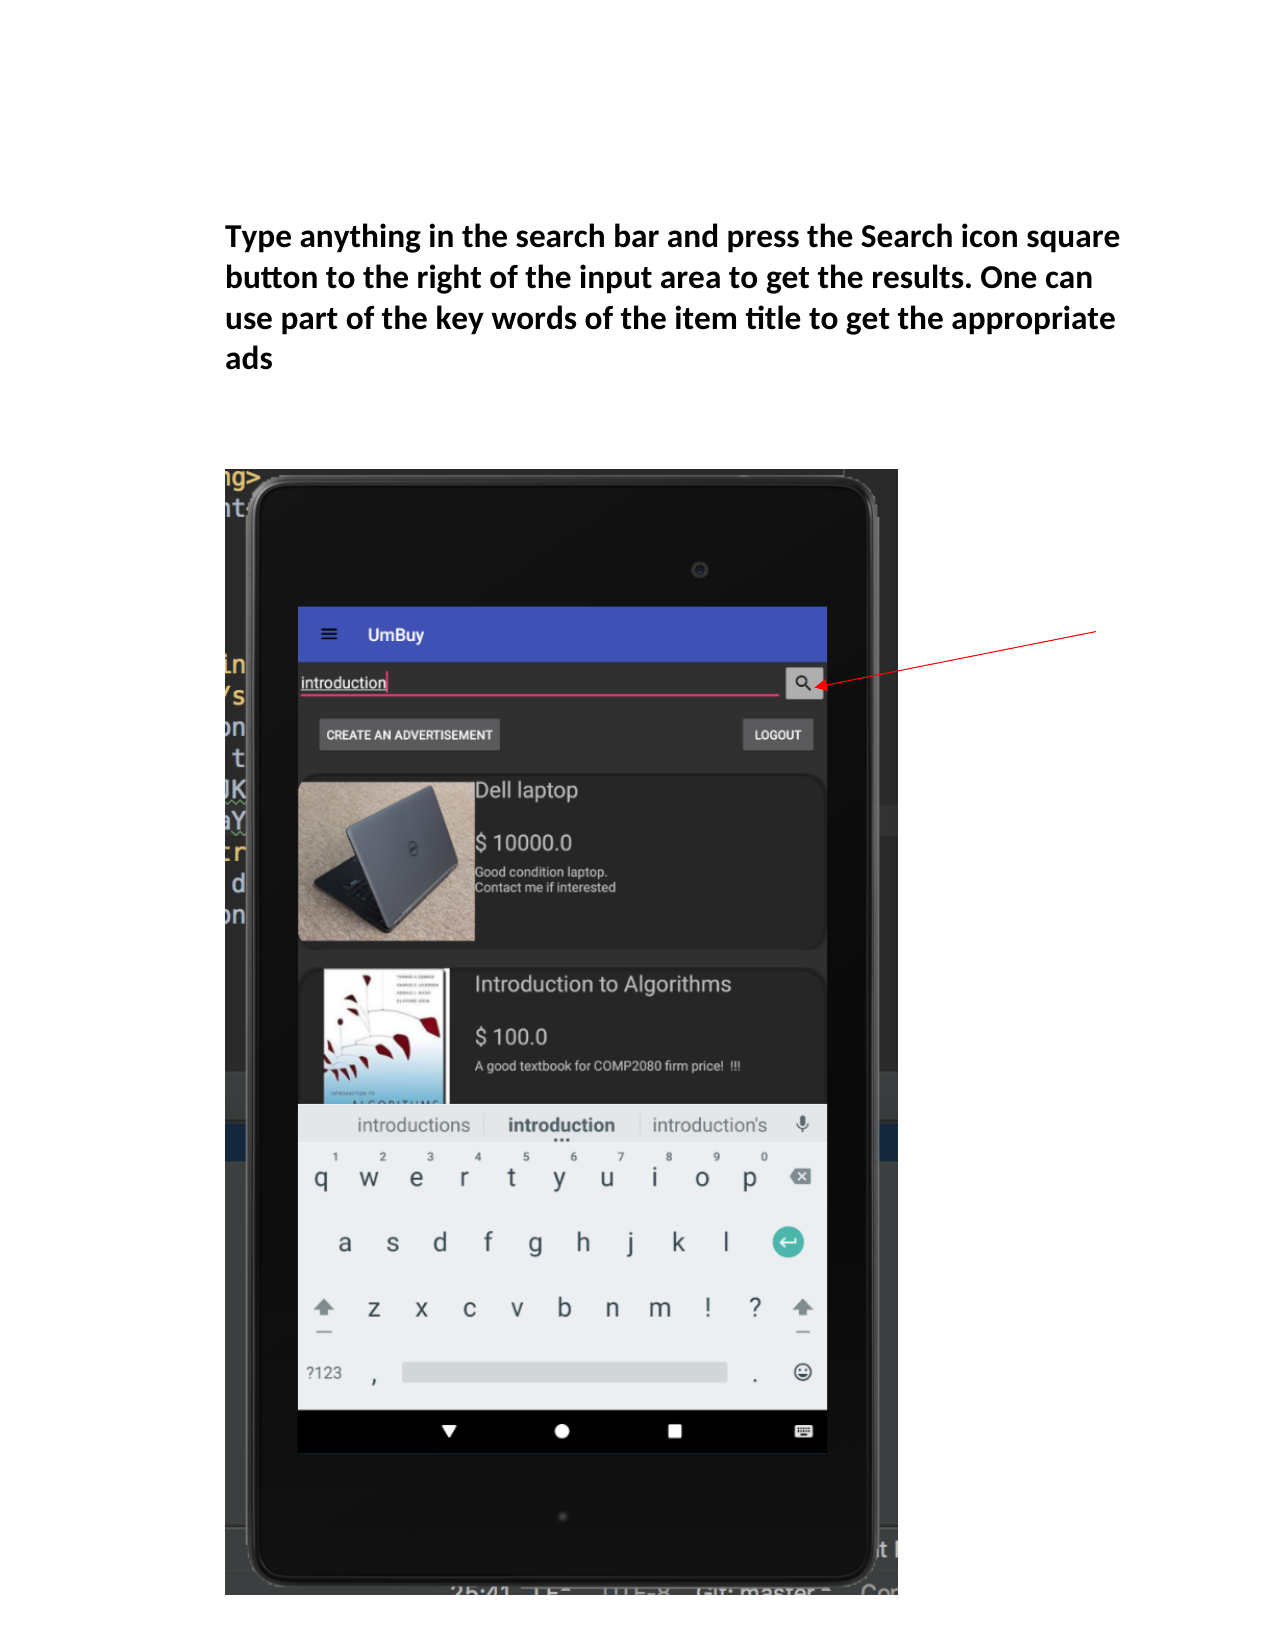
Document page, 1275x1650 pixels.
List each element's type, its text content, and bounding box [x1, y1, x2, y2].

picture [225, 469, 898, 1595]
list Type anything in the search bar and press the Search icon square button to the right of the input area to get the results. One can use part of the key words of the item title to get the appropriate ads [225, 215, 1125, 378]
